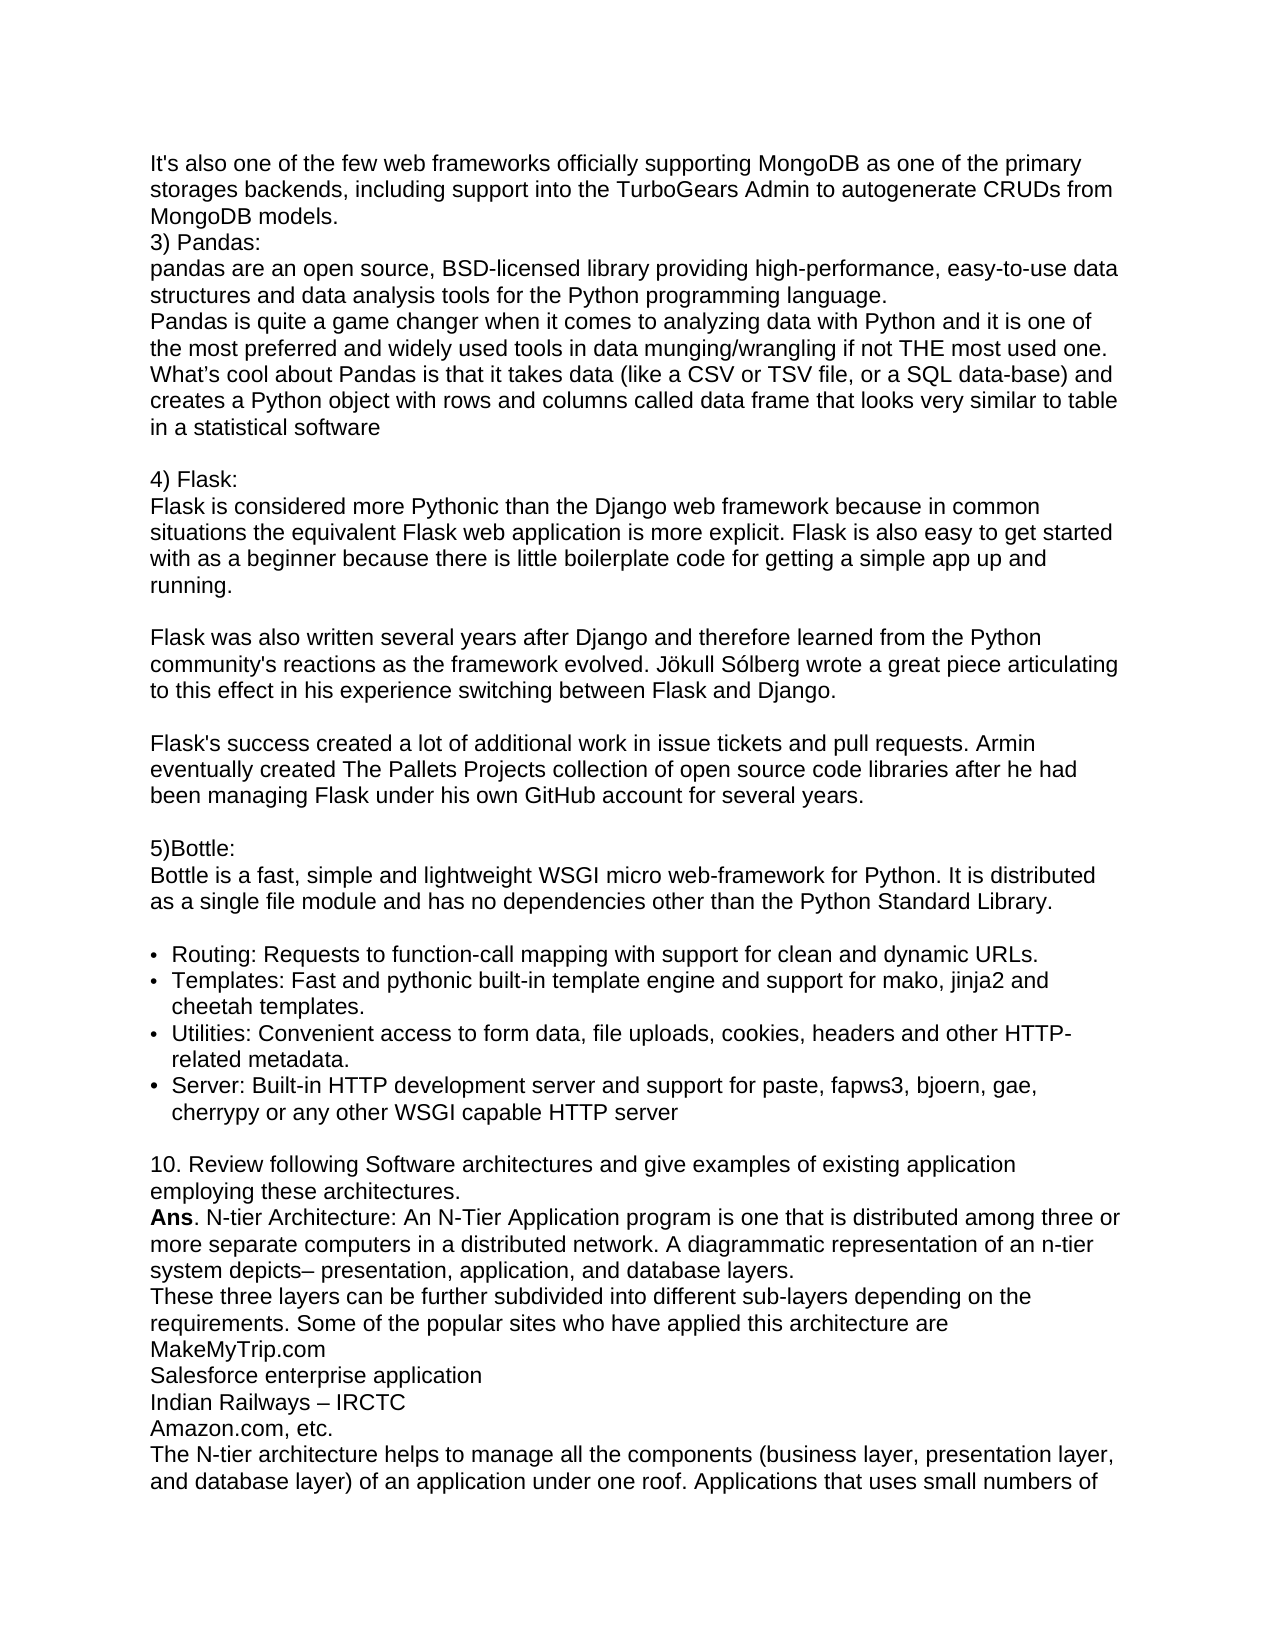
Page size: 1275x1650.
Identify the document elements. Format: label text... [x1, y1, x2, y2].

text Indian Railways – IRCTC [150, 1389, 1125, 1415]
list Templates: Fast and pythonic built-in template engine and support for mako, jinja2 and cheetah templates. [150, 967, 1125, 1020]
text Salesforce enterprise application [150, 1362, 1125, 1389]
text MakeMyTrip.com [150, 1336, 1125, 1362]
list Utilities: Convenient access to form data, file uploads, cookies, headers and other HTTP-related metadata. [150, 1020, 1125, 1072]
text 3) Pandas: [150, 229, 1125, 255]
text Flask is considered more Pythonic than the Django web framework because in common situations the equivalent Flask web application is more explicit. Flask is also easy to get started with as a beginner because there is little boilerplate code for getting a simple app up and running. [150, 493, 1125, 598]
text What’s cool about Pandas is that it takes data (like a CSV or TSV file, or a SQL data-base) and creates a Python object with rows and columns called data frame that looks very similar to table in a statistical software [150, 361, 1125, 440]
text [150, 1441, 1125, 1494]
text 5)Bottle: [150, 835, 1125, 862]
text It's also one of the few web frameworks officially supporting MongoDB as one of the primary storages backends, including support into the TurboGears Admin to autogenerate CRUDs from MongoDB models. [150, 150, 1125, 229]
list Routing: Requests to function-call mapping with support for clean and dynamic URLs. [150, 941, 1125, 967]
text Pandas is quite a game changer when it comes to analyzing data with Python and it is one of the most preferred and widely used tools in data munging/wrangling if not THE most used one. [150, 308, 1125, 361]
text Flask was also written several years after Django and therefore learned from the Python community's reactions as the framework evolved. Jökull Sólberg wrote a great piece articulating to this effect in his experience switching between Flask and Django. [150, 624, 1125, 703]
text These three layers can be further subdivided into different sub-layers depending on the requirements. Some of the popular sites who have applied this architecture are [150, 1283, 1125, 1336]
text Amazon.com, etc. [150, 1415, 1125, 1441]
text 10. Review following Software architectures and give examples of existing application employing these architectures. [150, 1151, 1125, 1204]
text Flask's success created a lot of additional work in issue tickets and pull requests. Armin eventually created The Pallets Projects collection of open source code libraries after he had been managing Flask under his own GitHub account for several years. [150, 730, 1125, 809]
text 4) Flask: [150, 466, 1125, 493]
text pandas are an open source, BSD-licensed library providing high-performance, easy-to-use data structures and data analysis tools for the Python programming language. [150, 255, 1125, 308]
text Ans. N-tier Architecture: An N-Tier Application program is one that is distributed among three or more separate computers in a distributed network. A diagrammatic representation of an n-tier system depicts– presentation, application, and database layers. [150, 1204, 1125, 1283]
list Server: Built-in HTTP development server and support for paste, fapws3, bjoern, gae, cherrypy or any other WSGI capable HTTP server [150, 1072, 1125, 1125]
text Bottle is a fast, simple and lightweight WSGI micro web-framework for Python. It is distributed as a single file module and has no dependencies other than the Python Standard Library. [150, 862, 1125, 914]
